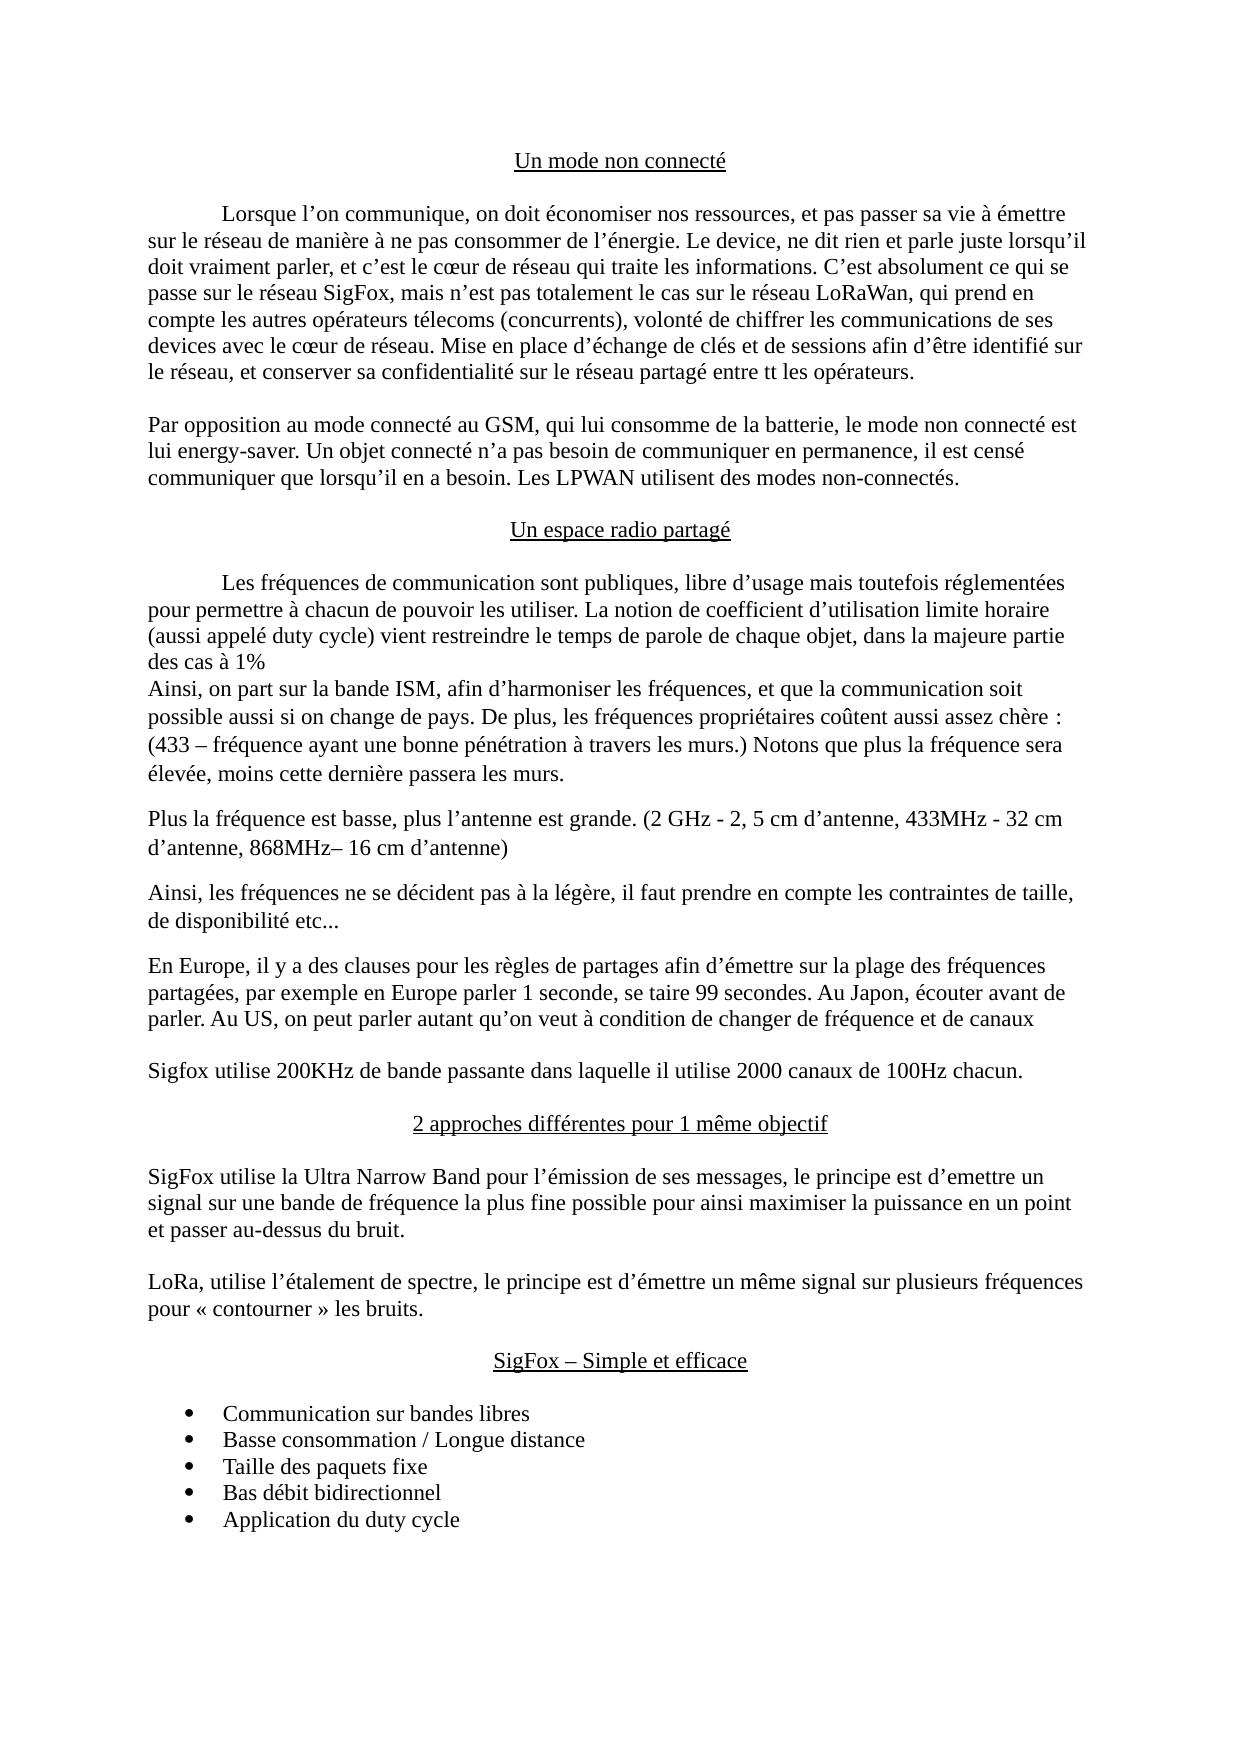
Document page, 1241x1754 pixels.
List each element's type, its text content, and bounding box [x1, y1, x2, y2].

text Par opposition au mode connecté au GSM, qui lui consomme de la batterie, le mode non connecté est lui energy-saver. Un objet connecté n’a pas besoin de communiquer en permanence, il est censé communiquer que lorsqu’il en a besoin. Les LPWAN utilisent des modes non-connectés. [148, 411, 1093, 490]
text 2 approches différentes pour 1 même objectif [148, 1110, 1093, 1137]
text Lorsque l’on communique, on doit économiser nos ressources, et pas passer sa vie à émettre sur le réseau de manière à ne pas consommer de l’énergie. Le device, ne dit rien et parle juste lorsqu’il doit vraiment parler, et c’est le cœur de réseau qui traite les informations. C’est absolument ce qui se passe sur le réseau SigFox, mais n’est pas totalement le cas sur le réseau LoRaWan, qui prend en compte les autres opérateurs télecoms (concurrents), volonté de chiffrer les communications de ses devices avec le cœur de réseau. Mise en place d’échange de clés et de sessions afin d’être identifié sur le réseau, et conserver sa confidentialité sur le réseau partagé entre tt les opérateurs. [148, 200, 1093, 385]
text En Europe, il y a des clauses pour les règles de partages afin d’émettre sur la plage des fréquences partagées, par exemple en Europe parler 1 seconde, se taire 99 secondes. Au Japon, écouter avant de parler. Au US, on peut parler autant qu’on veut à condition de changer de fréquence et de canaux [148, 952, 1093, 1031]
text Les fréquences de communication sont publiques, libre d’usage mais toutefois réglementées pour permettre à chacun de pouvoir les utiliser. La notion de coefficient d’utilisation limite horaire (aussi appelé duty cycle) vient restreindre le temps de parole de chaque objet, dans la majeure partie des cas à 1% [148, 569, 1093, 675]
text SigFox utilise la Ultra Narrow Band pour l’émission de ses messages, le principe est d’emettre un signal sur une bande de fréquence la plus fine possible pour ainsi maximiser la puissance en un point et passer au-dessus du bruit. [148, 1163, 1093, 1242]
text Ainsi, on part sur la bande ISM, afin d’harmoniser les fréquences, et que la communication soit possible aussi si on change de pays. De plus, les fréquences propriétaires coûtent aussi assez chère : (433 – fréquence ayant une bonne pénétration à travers les murs.) Notons que plus la fréquence sera élevée, moins cette dernière passera les murs. [148, 675, 1093, 786]
text Ainsi, les fréquences ne se décident pas à la légère, il faut prendre en compte les contraintes de taille, de disponibilité etc... [148, 879, 1093, 933]
text Sigfox utilise 200KHz de bande passante dans laquelle il utilise 2000 canaux de 100Hz chacun. [148, 1058, 1093, 1084]
text SigFox – Simple et efficace [148, 1347, 1093, 1374]
text Plus la fréquence est basse, plus l’antenne est grande. (2 GHz - 2, 5 cm d’antenne, 433MHz - 32 cm d’antenne, 868MHz– 16 cm d’antenne) [148, 805, 1093, 860]
list Application du duty cycle [185, 1506, 1093, 1532]
text LoRa, utilise l’étalement de spectre, le principe est d’émettre un même signal sur plusieurs fréquences pour « contourner » les bruits. [148, 1268, 1093, 1321]
list Basse consommation / Longue distance [185, 1427, 1093, 1453]
list Communication sur bandes libres [185, 1400, 1093, 1427]
list Taille des paquets fixe [185, 1453, 1093, 1479]
text Un mode non connecté [148, 148, 1093, 174]
list Bas débit bidirectionnel [185, 1479, 1093, 1506]
text Un espace radio partagé [148, 517, 1093, 543]
